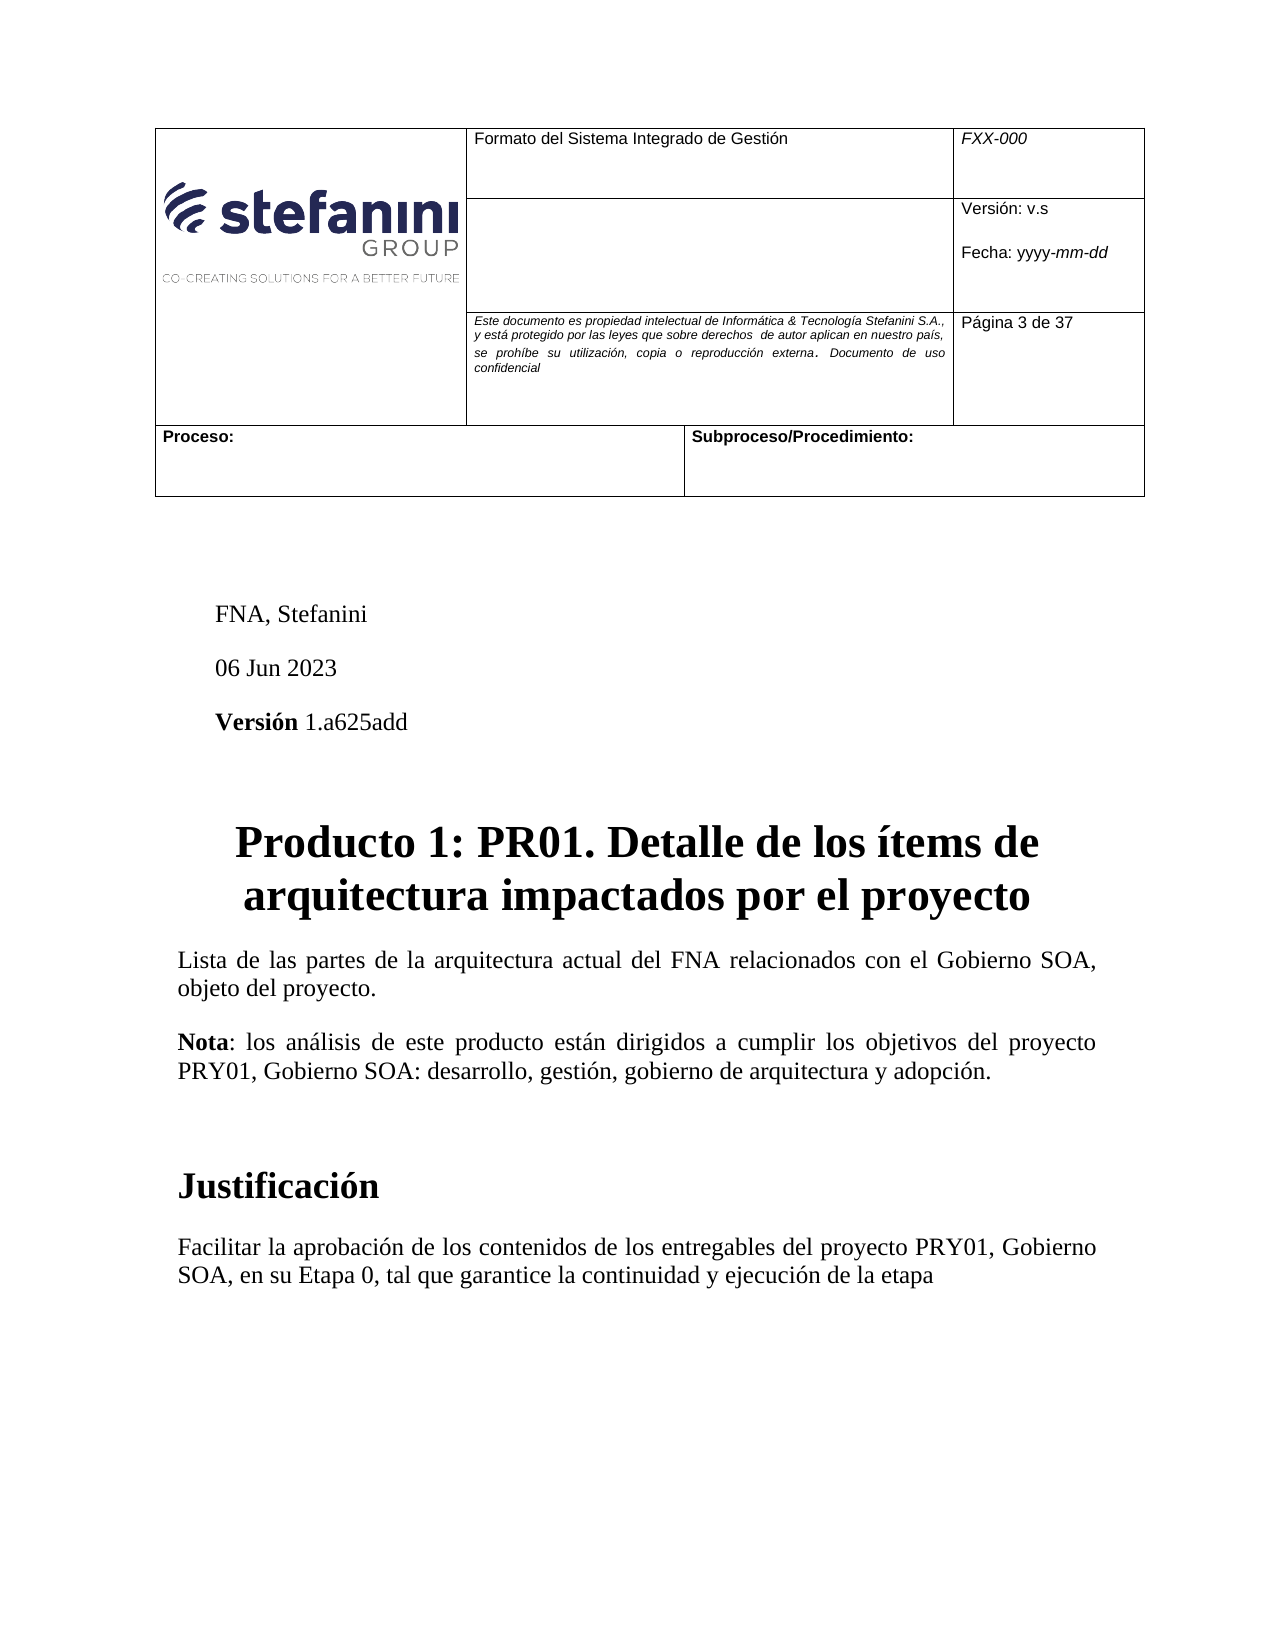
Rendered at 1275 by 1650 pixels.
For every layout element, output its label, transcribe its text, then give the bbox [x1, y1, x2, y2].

text Versión 1.a625add [215, 707, 1060, 736]
text Facilitar la aprobación de los contenidos de los entregables del proyecto PRY01, Gobierno SOA, en su Etapa 0, tal que garantice la continuidad y ejecución de la etapa [177, 1232, 1098, 1289]
text 06 Jun 2023 [215, 653, 1060, 682]
subtitle Producto 1: PR01. Detalle de los ítems de arquitectura impactados por el proyecto [177, 814, 1098, 920]
text Nota: los análisis de este producto están dirigidos a cumplir los objetivos del proyecto PRY01, Gobierno SOA: desarrollo, gestión, gobierno de arquitectura y adopción. [177, 1027, 1098, 1085]
picture [162, 182, 460, 286]
text FNA, Stefanini [215, 599, 1060, 628]
subtitle Justificación [177, 1163, 1098, 1207]
text Lista de las partes de la arquitectura actual del FNA relacionados con el Gobierno SOA, objeto del proyecto. [177, 945, 1098, 1002]
